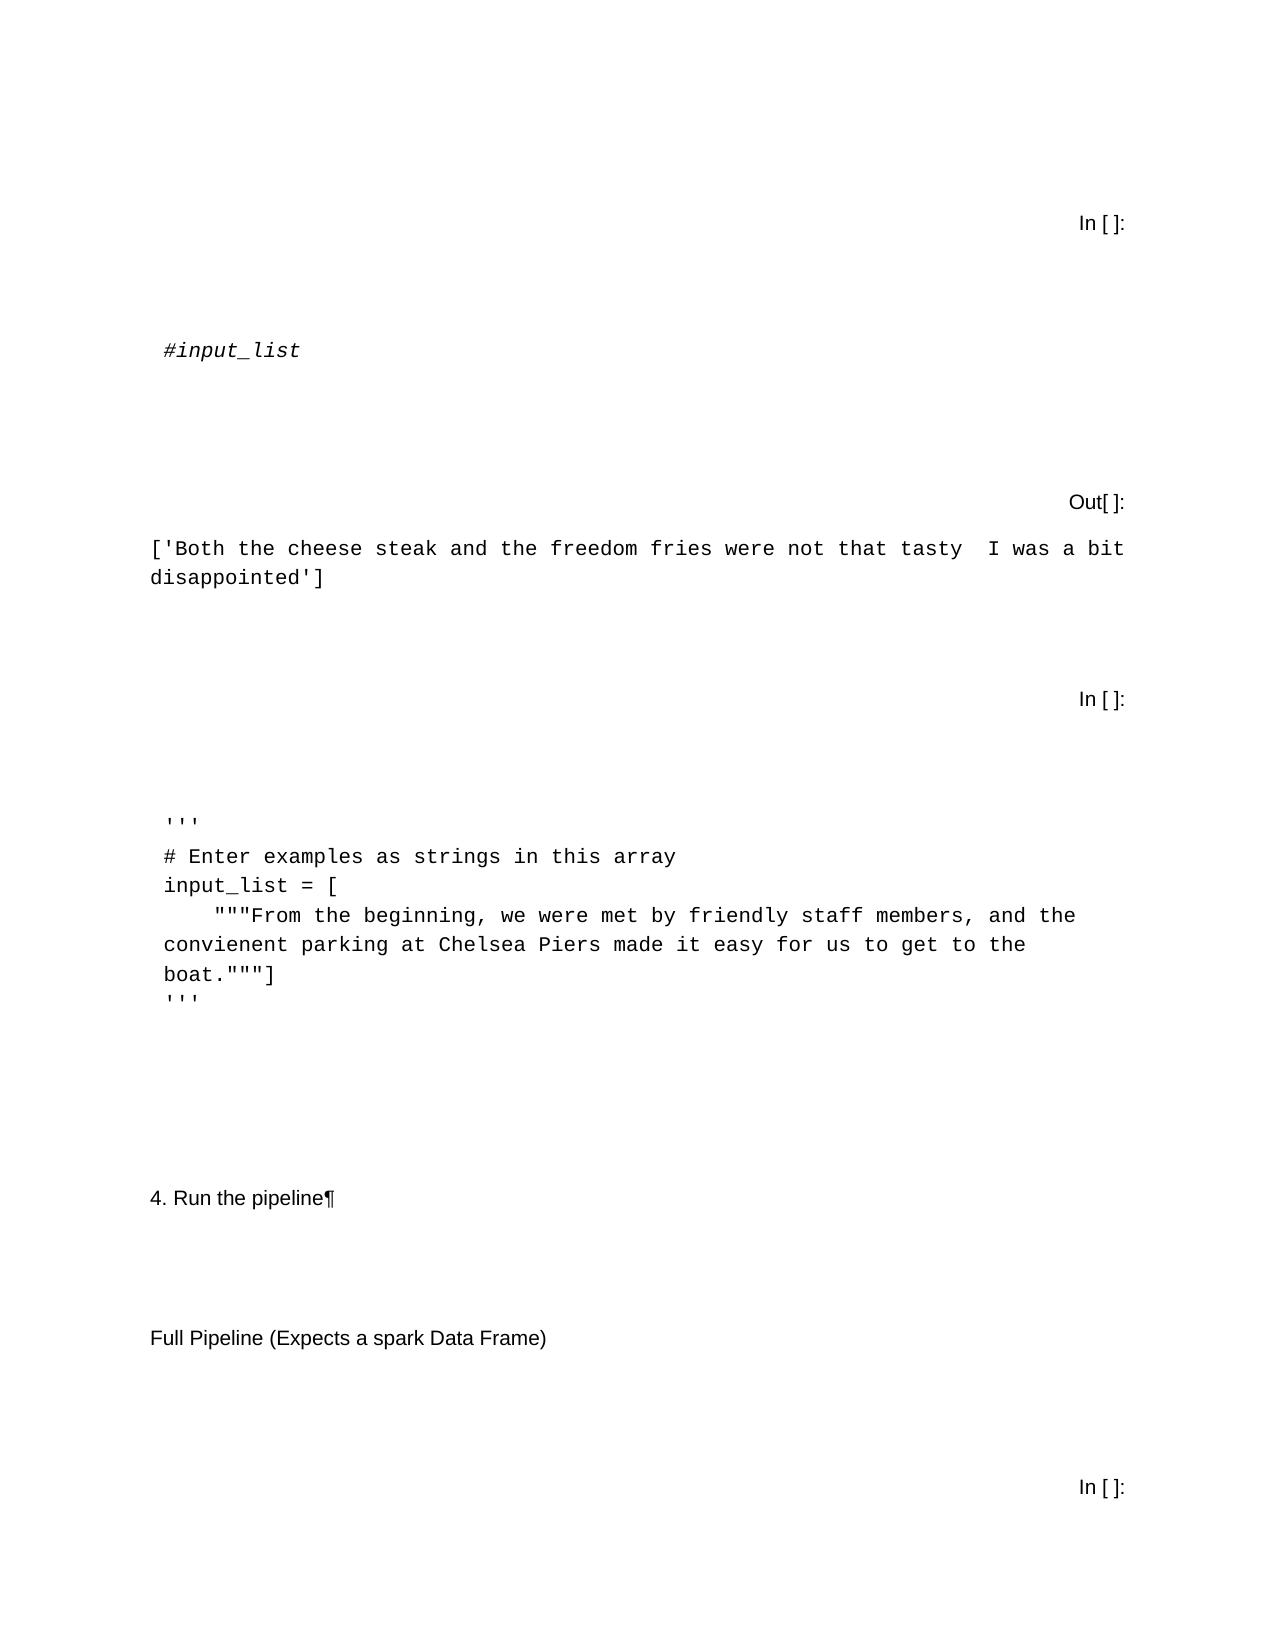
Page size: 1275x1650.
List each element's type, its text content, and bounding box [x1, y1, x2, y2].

text Full Pipeline (Expects a spark Data Frame) [150, 1326, 1094, 1349]
text Out[ ]: [150, 490, 1125, 514]
text ''' # Enter examples as strings in this array input_list = [ """From the beginning, we were met by friendly staff members, and the convienent parking at Chelsea Piers made it easy for us to get to the boat."""] ''' [163, 816, 1112, 1047]
text ['Both the cheese steak and the freedom fries were not that tasty I was a bit disappointed'] [150, 538, 1125, 591]
text #input_list [163, 339, 1112, 393]
text 4. Run the pipeline¶ [150, 1186, 1094, 1210]
text In [ ]: [150, 210, 1125, 234]
text In [ ]: [150, 687, 1125, 711]
text In [ ]: [150, 1475, 1125, 1499]
